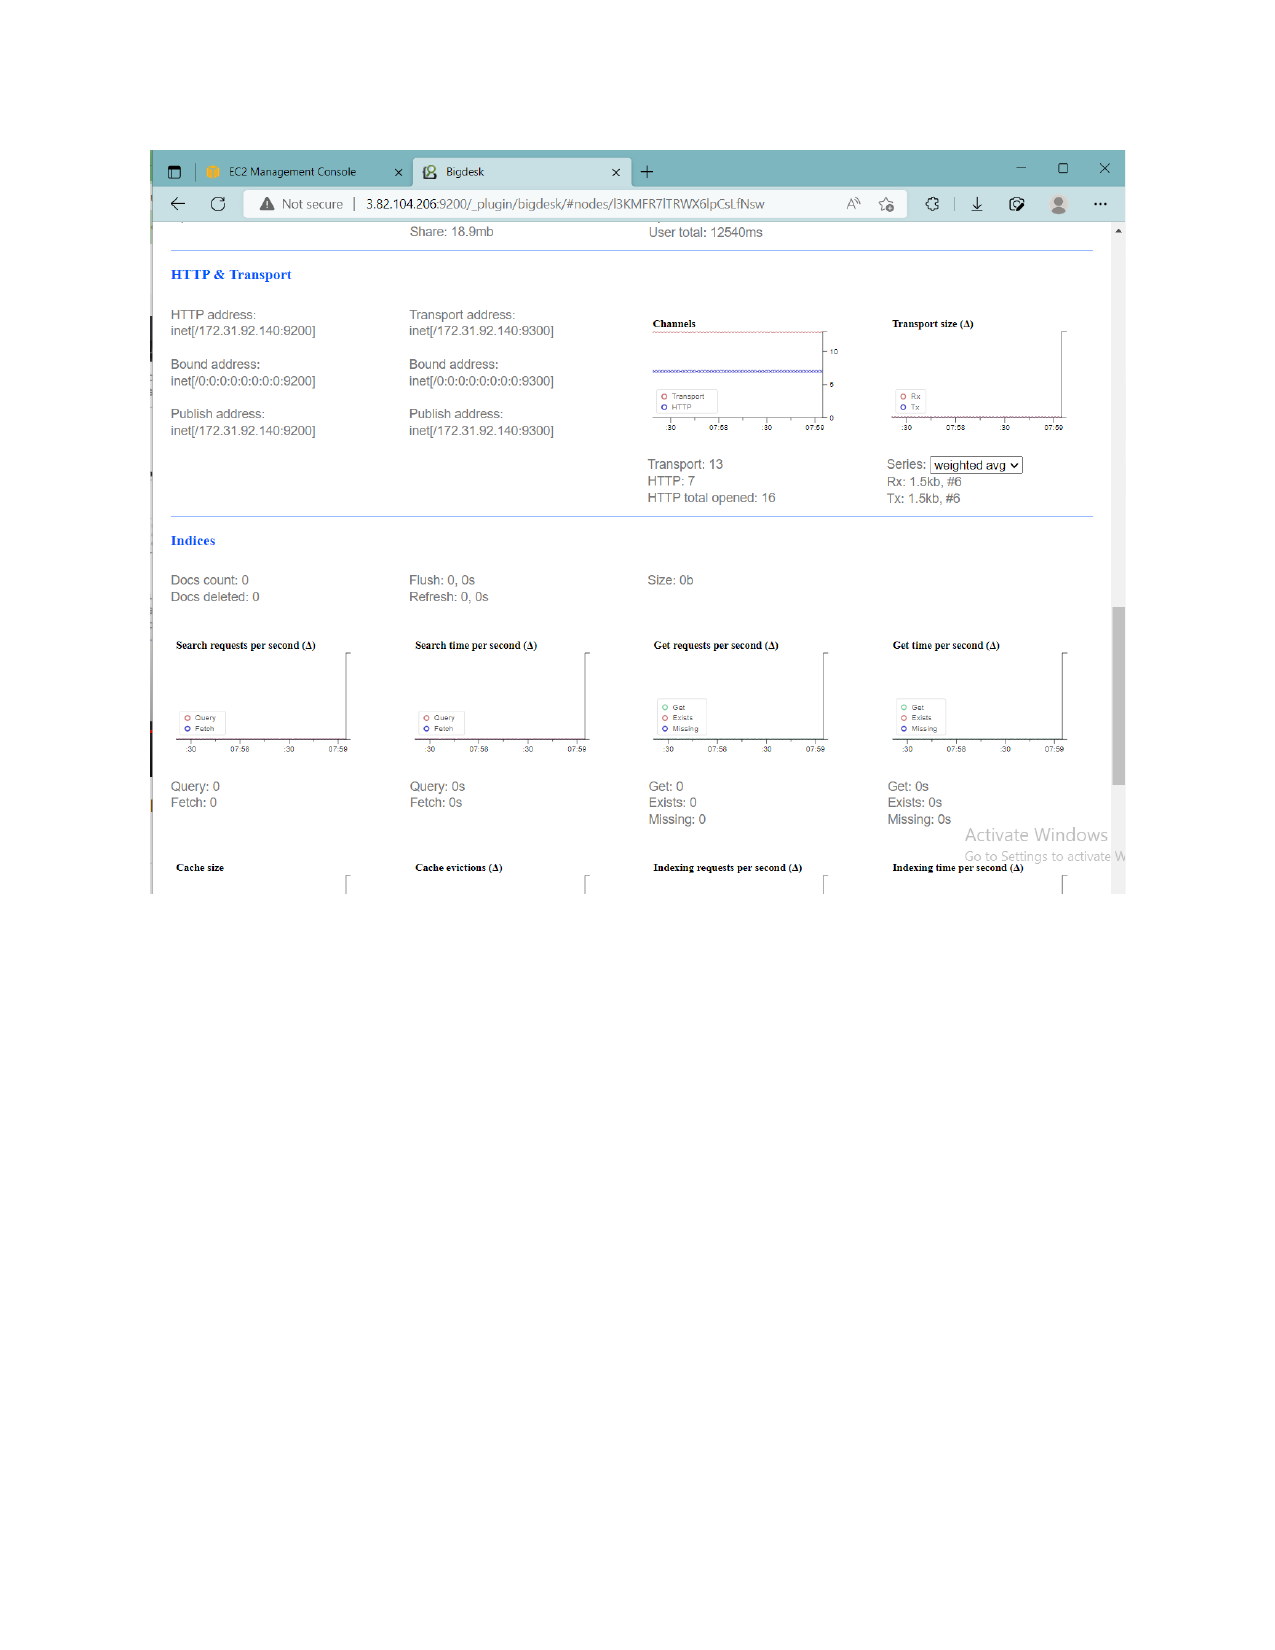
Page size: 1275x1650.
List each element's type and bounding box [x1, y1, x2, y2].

picture [150, 150, 1125, 894]
